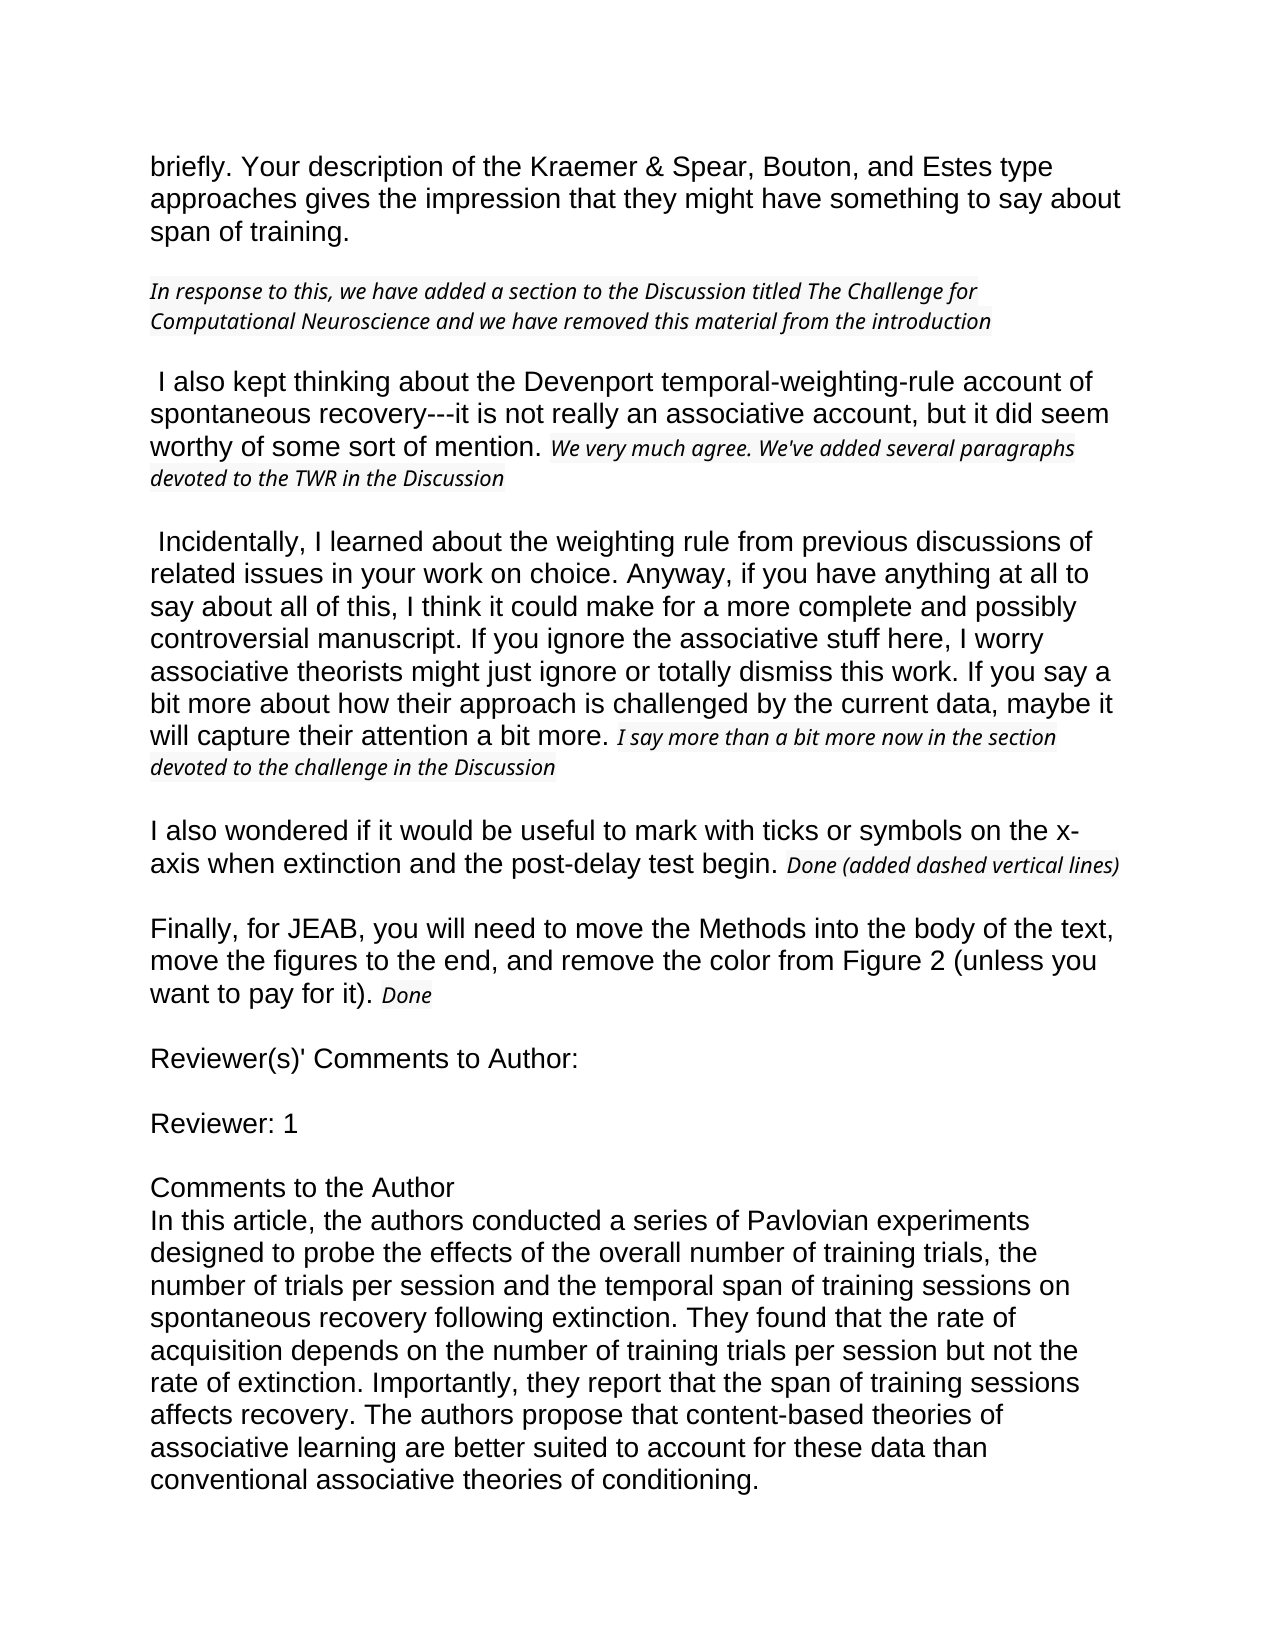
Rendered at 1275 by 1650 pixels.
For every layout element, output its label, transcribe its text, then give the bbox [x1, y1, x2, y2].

text I also kept thinking about the Devenport temporal-weighting-rule account of spontaneous recovery---it is not really an associative account, but it did seem worthy of some sort of mention. We very much agree. We've added several paragraphs devoted to the TWR in the Discussion [150, 365, 1125, 492]
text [150, 150, 1125, 247]
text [150, 525, 1125, 1495]
